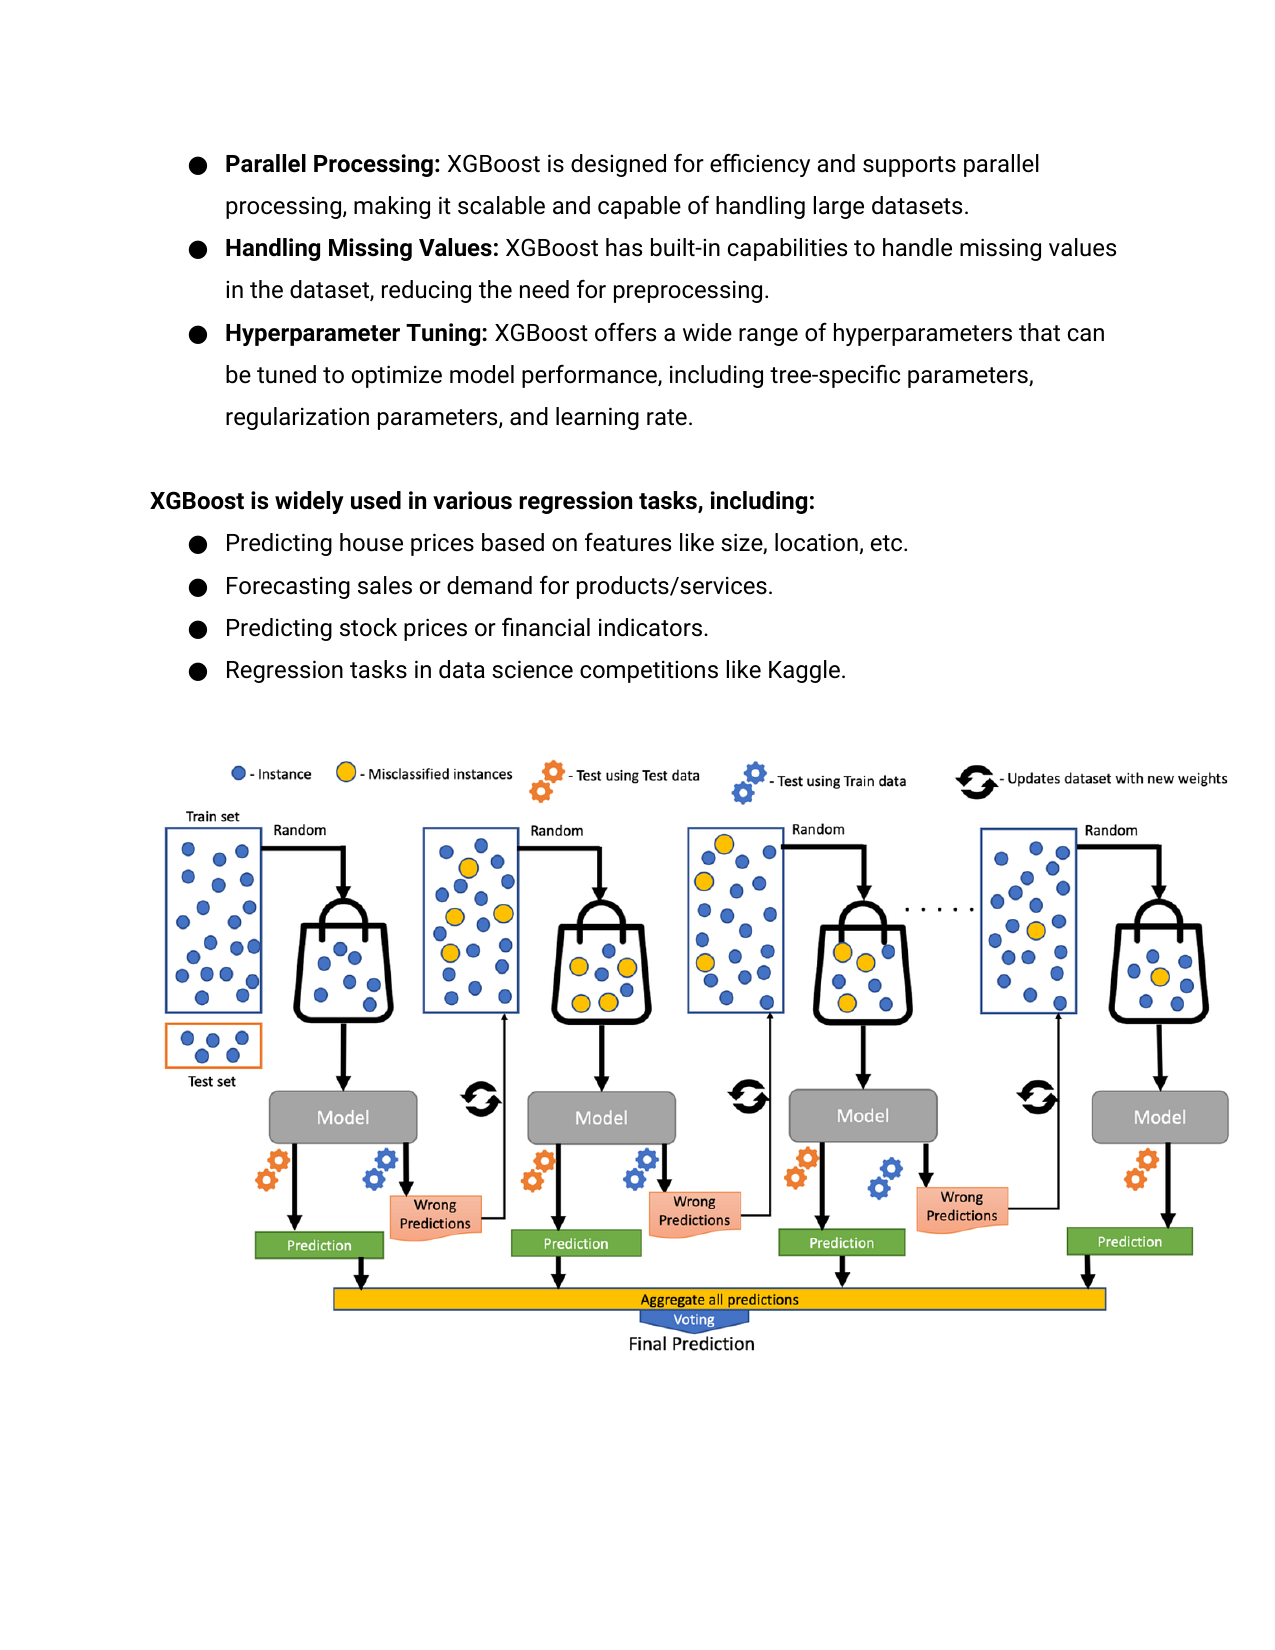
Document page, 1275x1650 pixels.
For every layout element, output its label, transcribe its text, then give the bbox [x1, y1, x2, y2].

text XGBoost is widely used in various regression tasks, including: [150, 487, 1125, 516]
list Parallel Processing: XGBoost is designed for efficiency and supports parallel processing, making it scalable and capable of handling large datasets. [187, 150, 1125, 220]
list Forecasting sales or demand for products/services. [187, 572, 1125, 600]
list Regression tasks in data science competitions like Kaggle. [187, 656, 1125, 684]
picture [150, 740, 1249, 1359]
list Hyperparameter Tuning: XGBoost offers a wide range of hyperparameters that can be tuned to optimize model performance, including tree-specific parameters, regularization parameters, and learning rate. [187, 319, 1125, 431]
list Handling Missing Values: XGBoost has built-in capabilities to handle missing values in the dataset, reducing the need for preprocessing. [187, 234, 1125, 305]
list Predicting house prices based on features like size, location, etc. [187, 530, 1125, 558]
list Predicting stock prices or financial indicators. [187, 614, 1125, 642]
